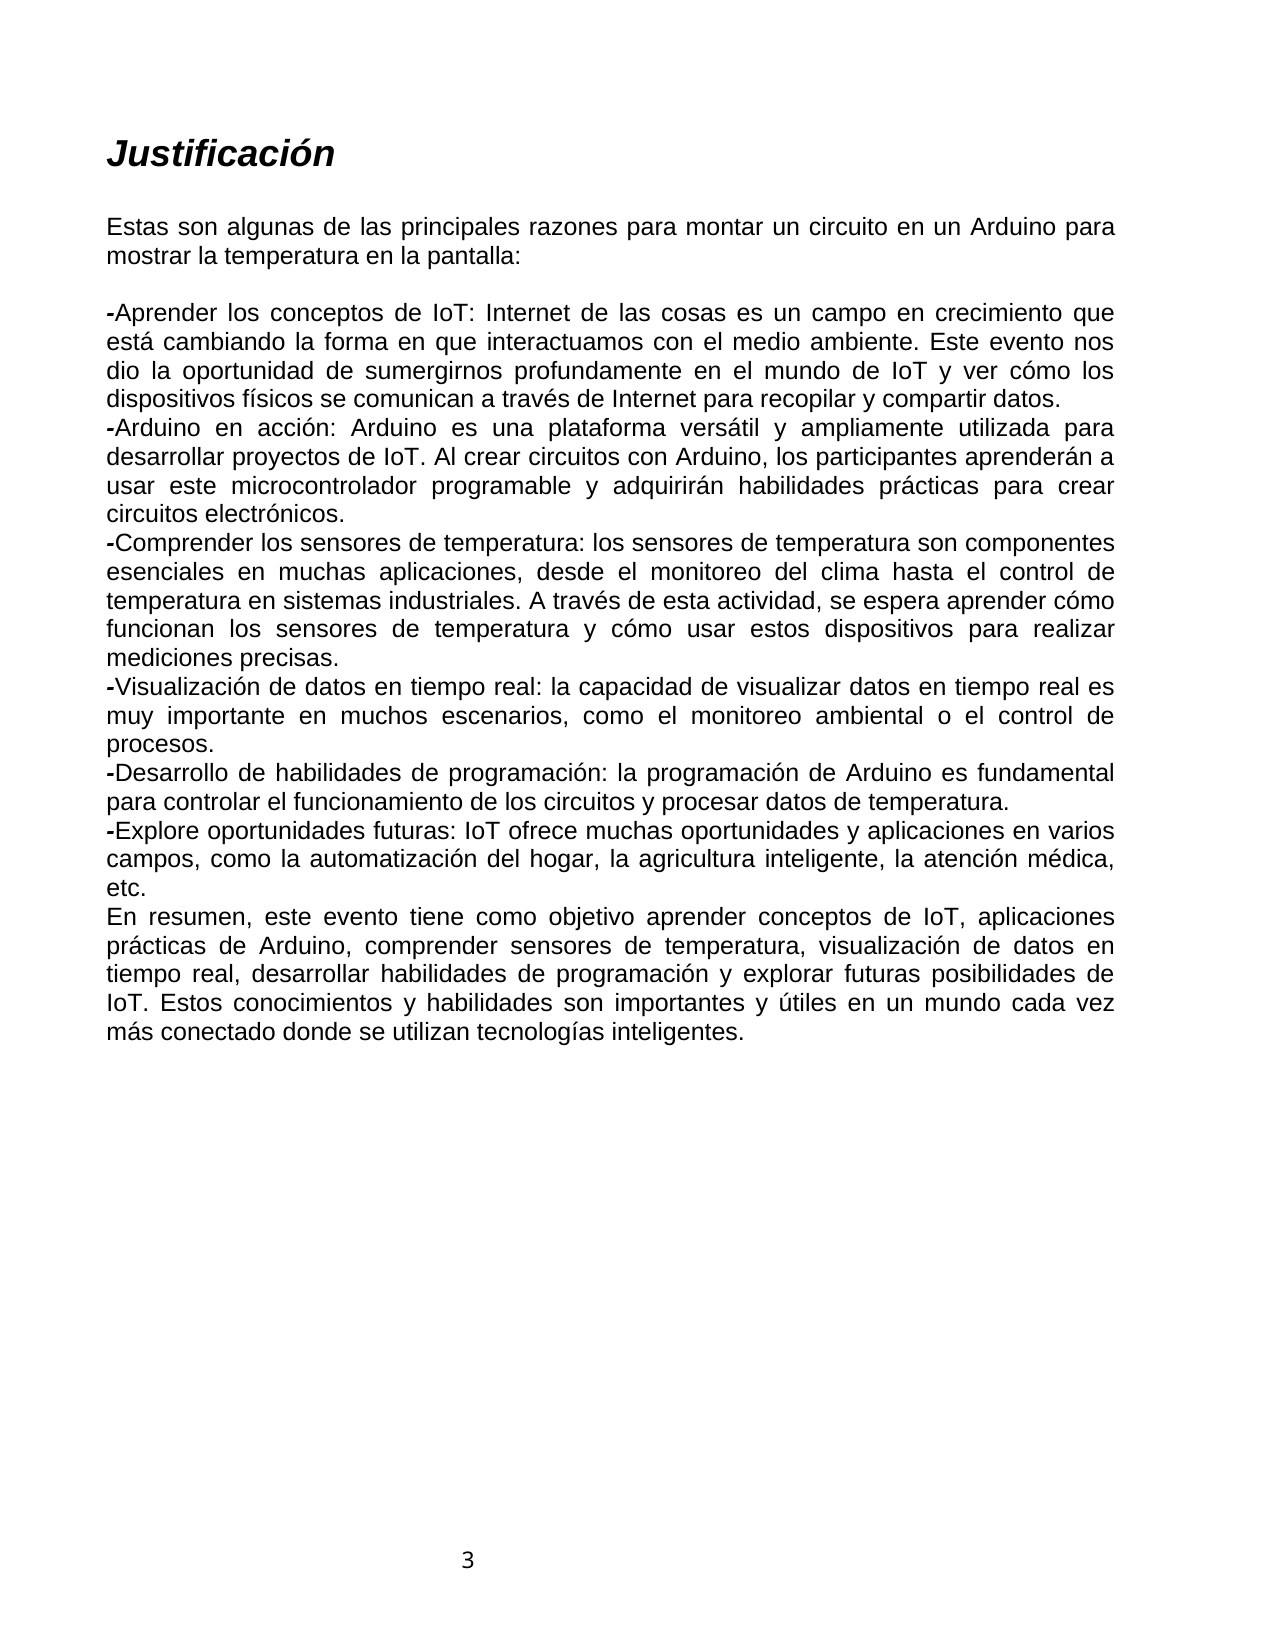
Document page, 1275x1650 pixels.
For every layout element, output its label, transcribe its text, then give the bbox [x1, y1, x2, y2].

text -Desarrollo de habilidades de programación: la programación de Arduino es fundamental para controlar el funcionamiento de los circuitos y procesar datos de temperatura. [106, 758, 1117, 816]
subtitle Justificación [106, 131, 1117, 174]
text En resumen, este evento tiene como objetivo aprender conceptos de IoT, aplicaciones prácticas de Arduino, comprender sensores de temperatura, visualización de datos en tiempo real, desarrollar habilidades de programación y explorar futuras posibilidades de IoT. Estos conocimientos y habilidades son importantes y útiles en un mundo cada vez más conectado donde se utilizan tecnologías inteligentes. [106, 902, 1117, 1046]
text -Explore oportunidades futuras: IoT ofrece muchas oportunidades y aplicaciones en varios campos, como la automatización del hogar, la agricultura inteligente, la atención médica, etc. [106, 816, 1117, 902]
text -Aprender los conceptos de IoT: Internet de las cosas es un campo en crecimiento que está cambiando la forma en que interactuamos con el medio ambiente. Este evento nos dio la oportunidad de sumergirnos profundamente en el mundo de IoT y ver cómo los dispositivos físicos se comunican a través de Internet para recopilar y compartir datos. [106, 298, 1117, 413]
text -Arduino en acción: Arduino es una plataforma versátil y ampliamente utilizada para desarrollar proyectos de IoT. Al crear circuitos con Arduino, los participantes aprenderán a usar este microcontrolador programable y adquirirán habilidades prácticas para crear circuitos electrónicos. [106, 413, 1117, 528]
text -Visualización de datos en tiempo real: la capacidad de visualizar datos en tiempo real es muy importante en muchos escenarios, como el monitoreo ambiental o el control de procesos. [106, 672, 1117, 758]
text Estas son algunas de las principales razones para montar un circuito en un Arduino para mostrar la temperatura en la pantalla: [106, 212, 1117, 269]
text -Comprender los sensores de temperatura: los sensores de temperatura son componentes esenciales en muchas aplicaciones, desde el monitoreo del clima hasta el control de temperatura en sistemas industriales. A través de esta actividad, se espera aprender cómo funcionan los sensores de temperatura y cómo usar estos dispositivos para realizar mediciones precisas. [106, 528, 1117, 672]
